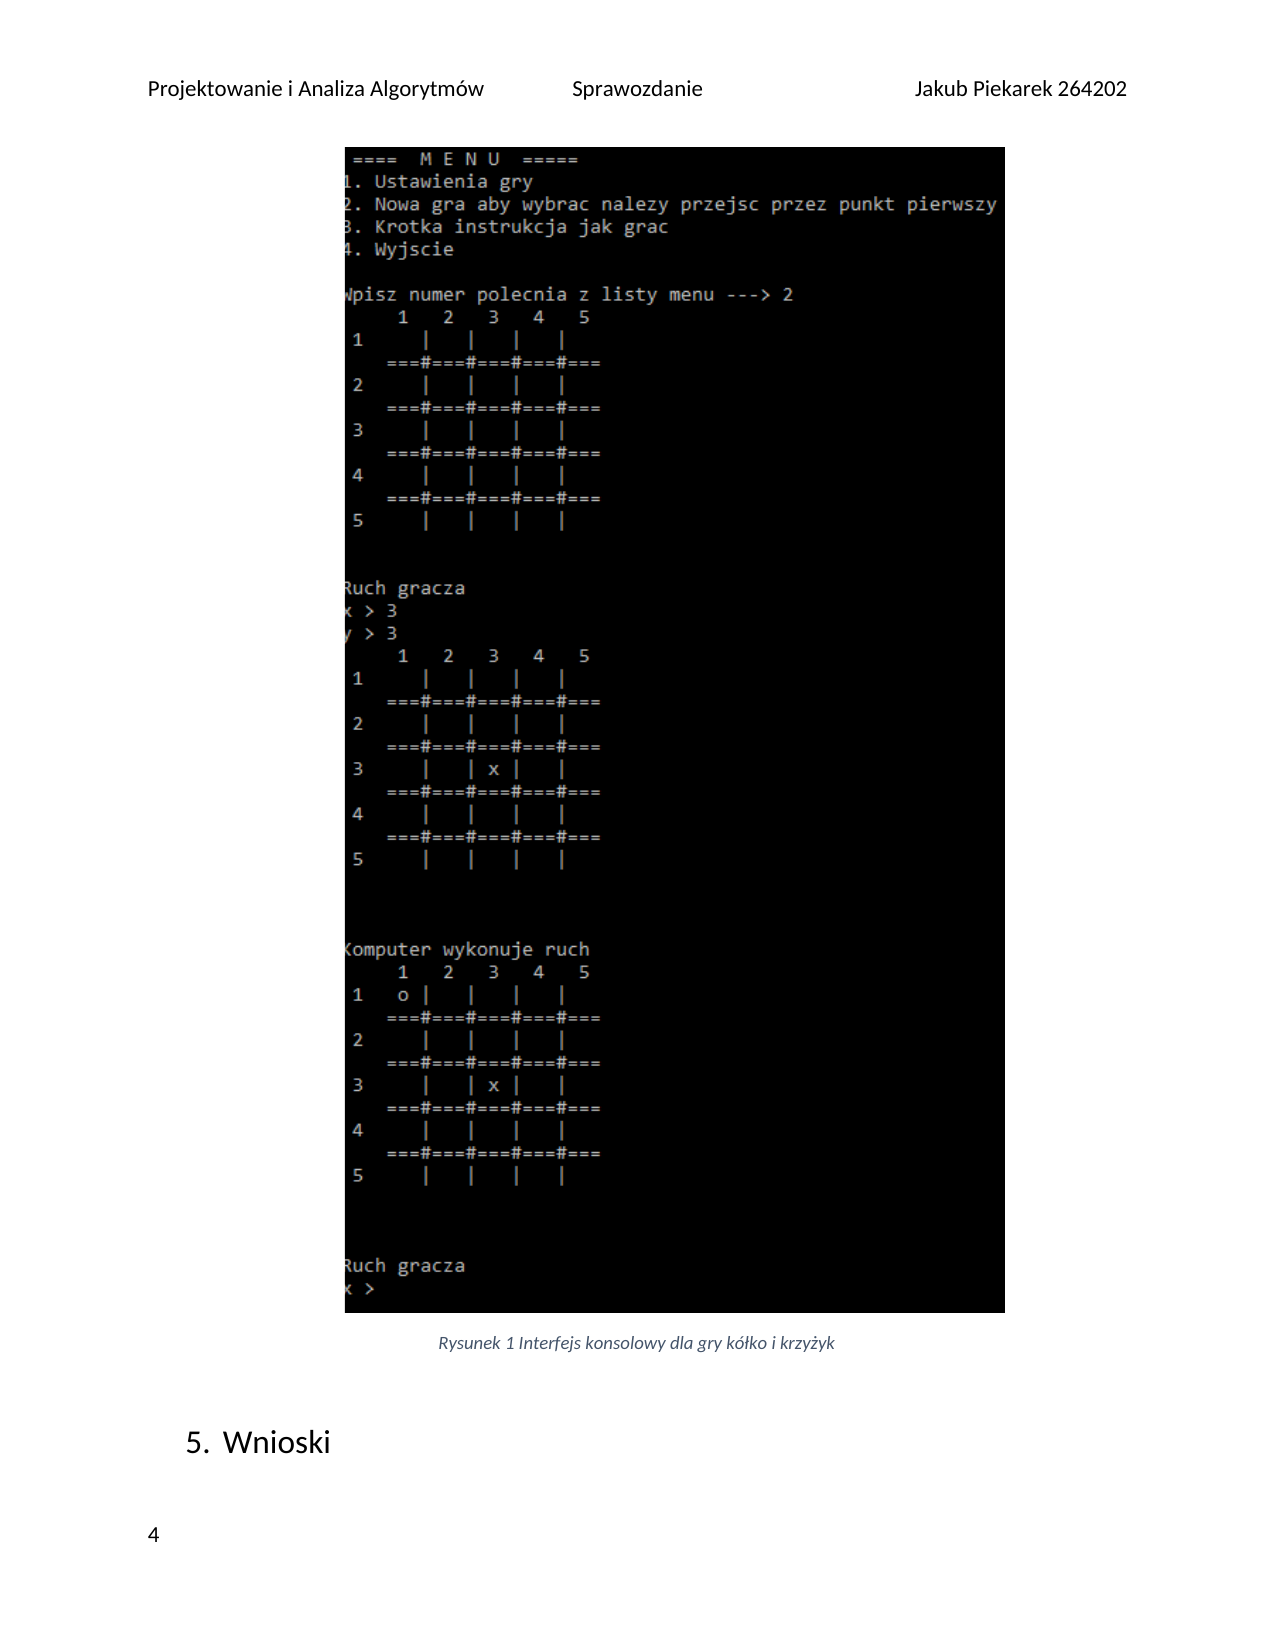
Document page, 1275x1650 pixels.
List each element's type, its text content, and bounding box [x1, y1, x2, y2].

text Rysunek 1 Interfejs konsolowy dla gry kółko i krzyżyk [148, 1331, 1127, 1354]
list Wnioski [185, 1421, 1127, 1461]
picture [344, 147, 1005, 1313]
